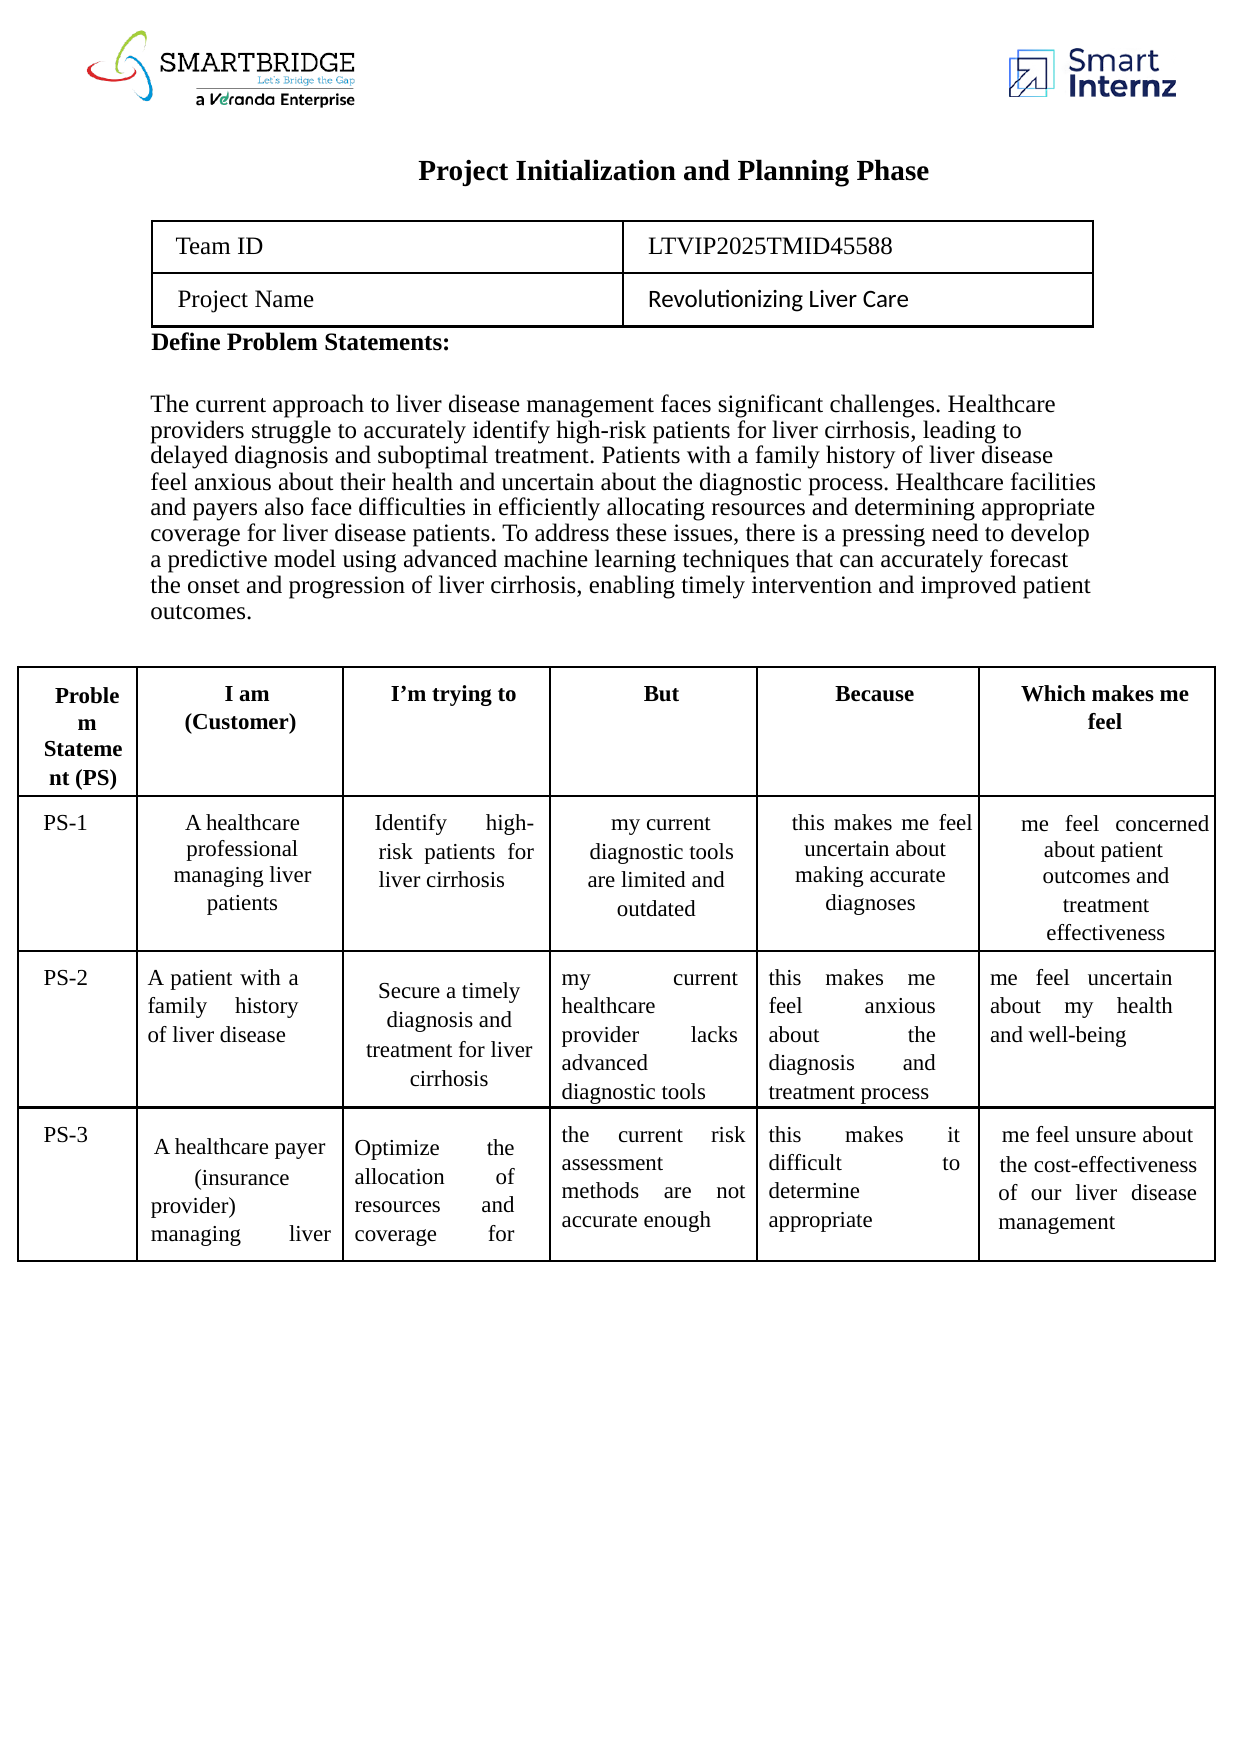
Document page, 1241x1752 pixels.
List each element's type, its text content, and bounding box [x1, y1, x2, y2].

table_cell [758, 1109, 978, 1259]
table_cell this makes me feel uncertain about making accurate diagnoses [758, 797, 978, 949]
table_cell Identify high-risk patients for liver cirrhosis [344, 797, 549, 949]
table_cell this makes me feel anxious about the diagnosis and treatment process [758, 952, 978, 1106]
table_header I’m trying to [344, 668, 549, 795]
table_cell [138, 1109, 342, 1259]
picture [86, 30, 355, 108]
text Project Initialization and Planning Phase [418, 153, 1209, 186]
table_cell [344, 1109, 549, 1259]
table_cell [980, 1109, 1214, 1259]
table_cell my current diagnostic tools are limited and outdated [551, 797, 756, 949]
table_cell my current healthcare provider lacks advanced diagnostic tools [551, 952, 756, 1106]
table_cell Revolutionizing Liver Care [624, 274, 1092, 325]
table_cell PS-2 [19, 952, 136, 1106]
table_cell Secure a timely diagnosis and treatment for liver cirrhosis [344, 952, 549, 1106]
text The current approach to liver disease management faces significant challenges. Healthcare providers struggle to accurately identify high-risk patients for liver cirrhosis, leading to delayed diagnosis and suboptimal treatment. Patients with a family history of liver disease feel anxious about their health and uncertain about the diagnostic process. Healthcare facilities and payers also face difficulties in efficiently allocating resources and determining appropriate coverage for liver disease patients. To address these issues, there is a pressing need to develop a predictive model using advanced machine learning techniques that can accurately forecast the onset and progression of liver cirrhosis, enabling timely intervention and improved patient outcomes. [150, 392, 1096, 625]
table_cell A healthcare professional managing liver patients [138, 797, 342, 949]
table_header LTVIP2025TMID45588 [624, 222, 1092, 272]
table_cell Project Name [153, 274, 622, 325]
picture [1009, 48, 1176, 97]
table_header I am (Customer) [138, 668, 342, 795]
table_header Proble m Stateme nt (PS) [19, 668, 136, 795]
table_cell PS-1 [19, 797, 136, 949]
table_header Team ID [153, 222, 622, 272]
table_header But [551, 668, 756, 795]
table_cell me feel uncertain about my health and well-being [980, 952, 1214, 1106]
table_header Because [758, 668, 978, 795]
table_header Which makes me feel [980, 668, 1214, 795]
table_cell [551, 1109, 756, 1259]
table_cell PS-3 [19, 1109, 136, 1259]
table_cell me feel concerned about patient outcomes and treatment effectiveness [980, 797, 1214, 949]
table_cell A patient with a family history of liver disease [138, 952, 342, 1106]
text Define Problem Statements: [151, 327, 1209, 356]
